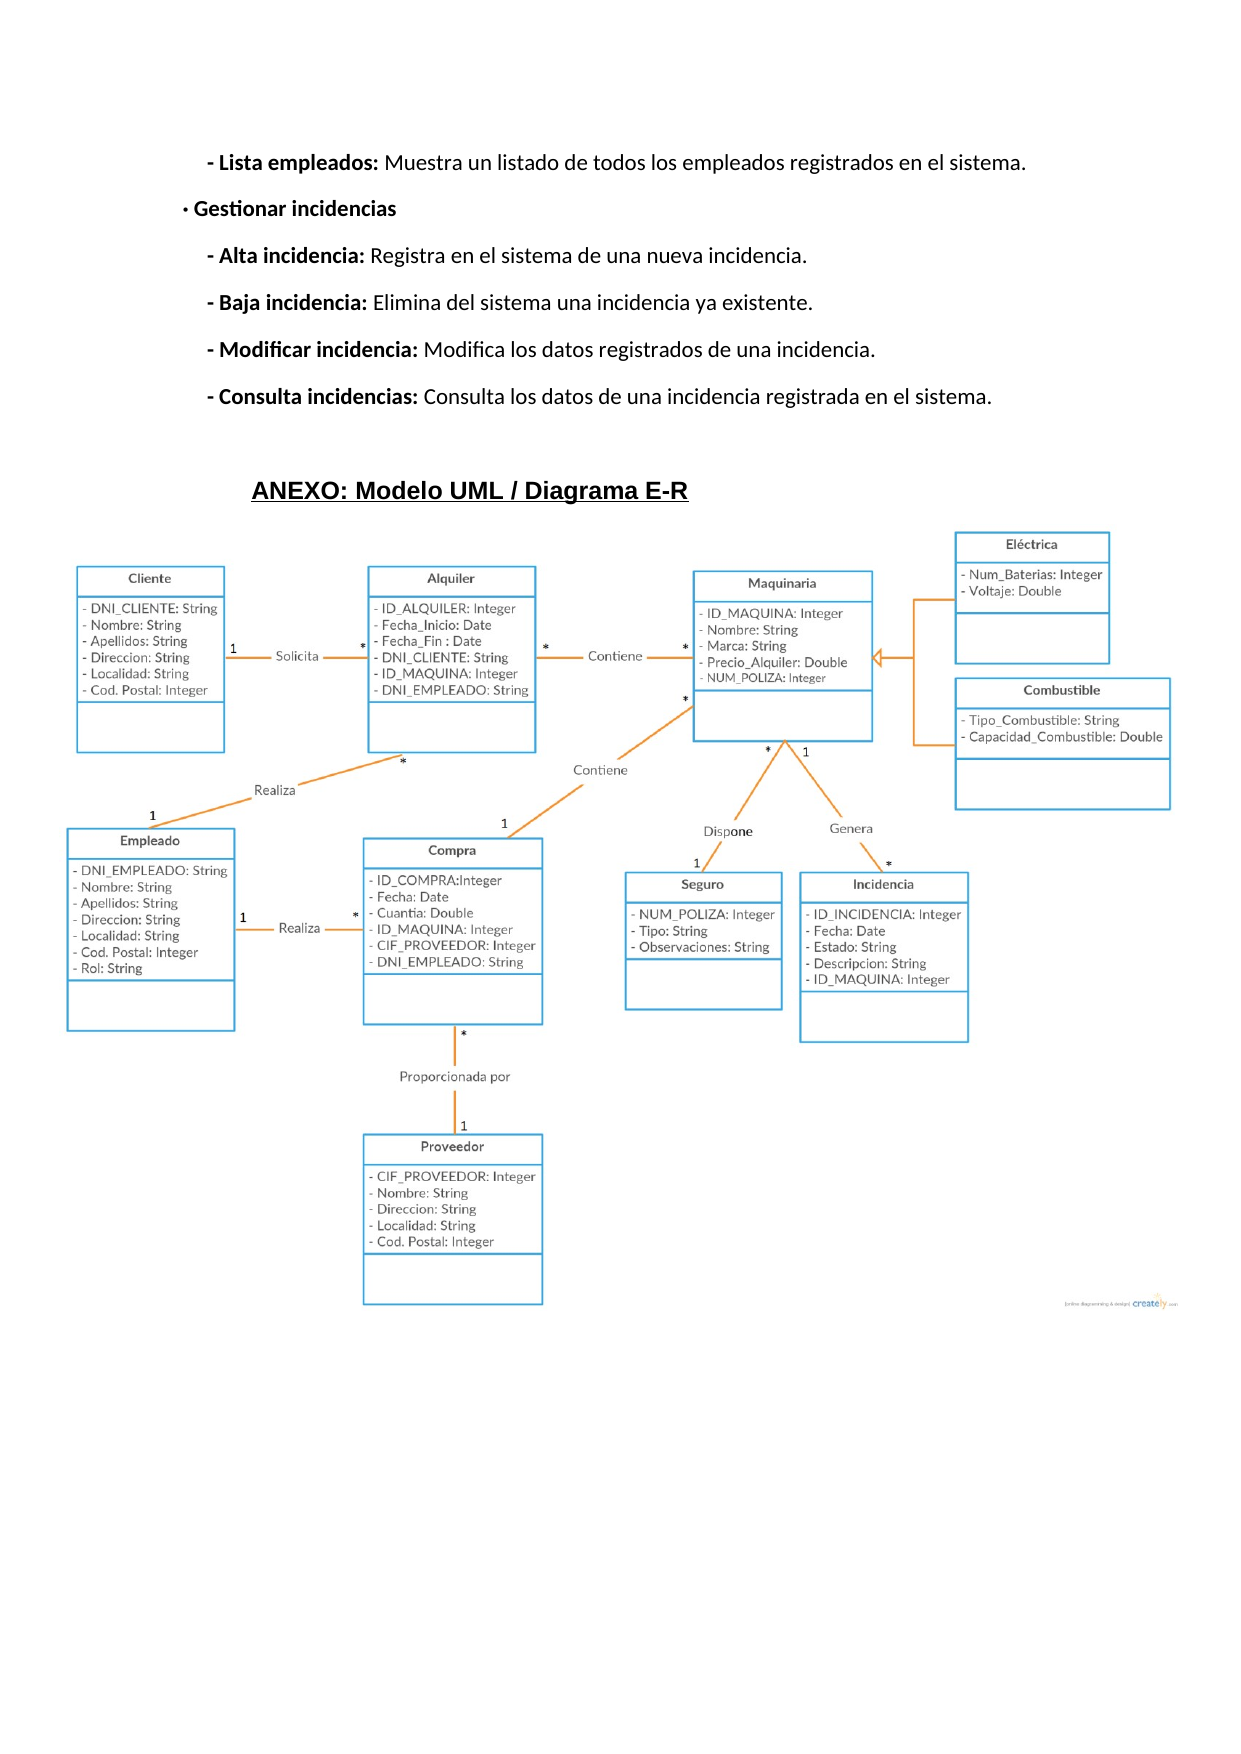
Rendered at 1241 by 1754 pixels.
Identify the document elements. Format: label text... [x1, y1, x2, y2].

subtitle ANEXO: Modelo UML / Diagrama E-R [251, 476, 1063, 504]
picture [59, 524, 1179, 1311]
text - Lista empleados: Muestra un listado de todos los empleados registrados en el sistema. [207, 148, 1063, 176]
text - Baja incidencia: Elimina del sistema una incidencia ya existente. [207, 288, 1063, 316]
text - Alta incidencia: Registra en el sistema de una nueva incidencia. [207, 241, 1063, 269]
text - Modificar incidencia: Modifica los datos registrados de una incidencia. [207, 335, 1063, 363]
text - Consulta incidencias: Consulta los datos de una incidencia registrada en el sistema. [207, 382, 1063, 410]
text · Gestionar incidencias [177, 194, 1063, 222]
